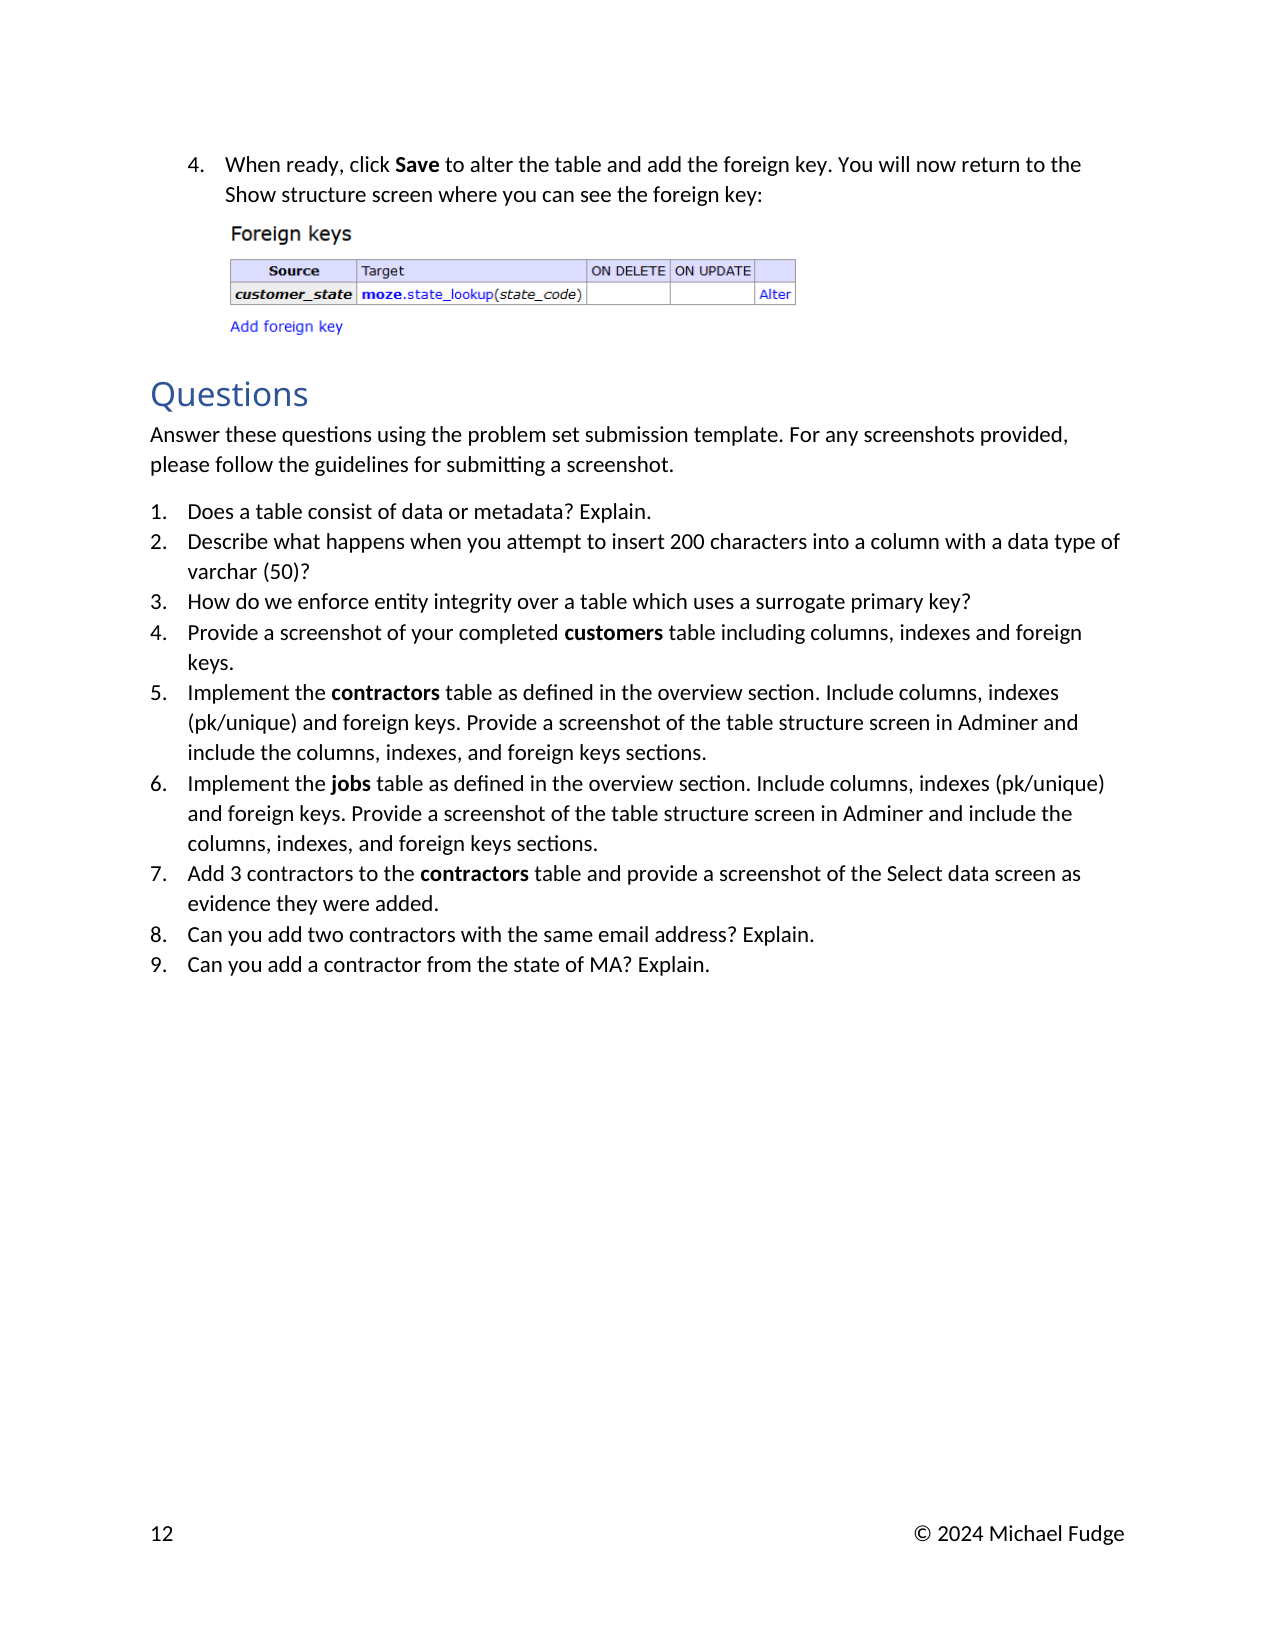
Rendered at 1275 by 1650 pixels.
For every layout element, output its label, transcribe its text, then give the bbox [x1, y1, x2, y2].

list Add 3 contractors to the contractors table and provide a screenshot of the Select data screen as evidence they were added. [150, 859, 1125, 918]
list Provide a screenshot of your completed customers table including columns, indexes and foreign keys. [150, 618, 1125, 676]
list Implement the jobs table as defined in the overview section. Include columns, indexes (pk/unique) and foreign keys. Provide a screenshot of the table structure screen in Adminer and include the columns, indexes, and foreign keys sections. [150, 769, 1125, 857]
list Can you add a contractor from the state of MA? Explain. [150, 950, 1125, 978]
text Answer these questions using the problem set submission template. For any screenshots provided, please follow the guidelines for submitting a screenshot. [150, 420, 1125, 478]
subtitle Questions [150, 371, 1125, 416]
list Implement the contractors table as defined in the overview section. Include columns, indexes (pk/unique) and foreign keys. Provide a screenshot of the table structure screen in Adminer and include the columns, indexes, and foreign keys sections. [150, 678, 1125, 767]
list Can you add two contractors with the same email address? Explain. [150, 920, 1125, 948]
list Describe what happens when you attempt to insert 200 characters into a column with a data type of varchar (50)? [150, 527, 1125, 585]
picture [225, 210, 798, 344]
list How do we enforce entity integrity over a table which uses a surrogate primary key? [150, 587, 1125, 616]
list Does a table consist of data or metadata? Explain. [150, 497, 1125, 525]
